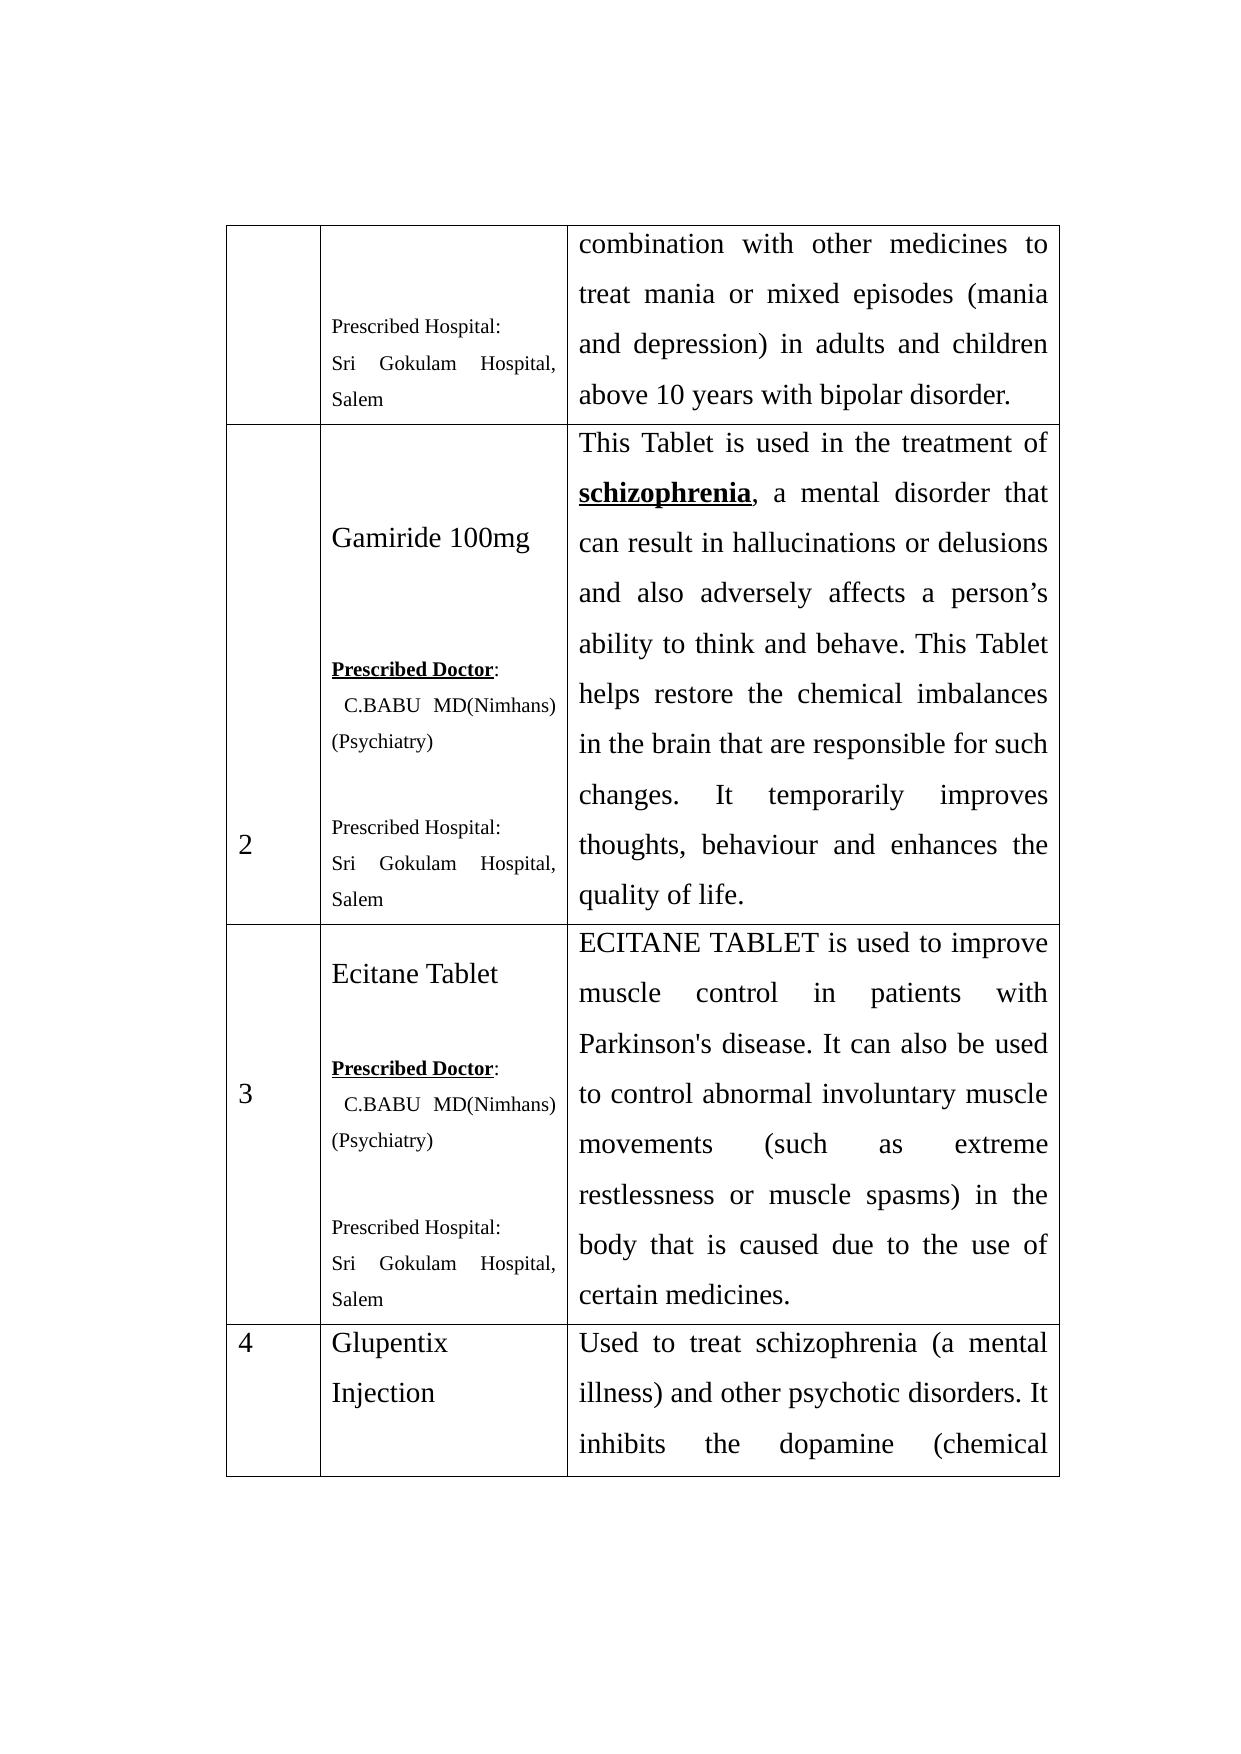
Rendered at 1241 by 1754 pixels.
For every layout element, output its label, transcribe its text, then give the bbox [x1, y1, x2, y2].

table_cell 2 [227, 425, 320, 924]
table_cell This Tablet is used in the treatment of schizophrenia, a mental disorder that can result in hallucinations or delusions and also adversely affects a person’s ability to think and behave. This Tablet helps restore the chemical imbalances in the brain that are responsible for such changes. It temporarily improves thoughts, behaviour and enhances the quality of life. [568, 425, 1059, 924]
table_cell Gamiride 100mg Prescribed Doctor: C.BABU MD(Nimhans)(Psychiatry) Prescribed Hospital: Sri Gokulam Hospital, Salem [321, 425, 567, 924]
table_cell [321, 226, 567, 424]
table_cell 1 [227, 226, 320, 424]
table_cell 3 [227, 925, 320, 1324]
table_cell Ecitane Tablet Prescribed Doctor: C.BABU MD(Nimhans)(Psychiatry) Prescribed Hospital: Sri Gokulam Hospital, Salem [321, 925, 567, 1324]
table_cell ECITANE TABLET is used to improve muscle control in patients with Parkinson's disease. It can also be used to control abnormal involuntary muscle movements (such as extreme restlessness or muscle spasms) in the body that is caused due to the use of certain medicines. [568, 925, 1059, 1324]
table_cell 4 [227, 1325, 320, 1476]
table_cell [568, 1325, 1059, 1476]
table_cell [321, 1325, 567, 1476]
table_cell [568, 226, 1059, 424]
